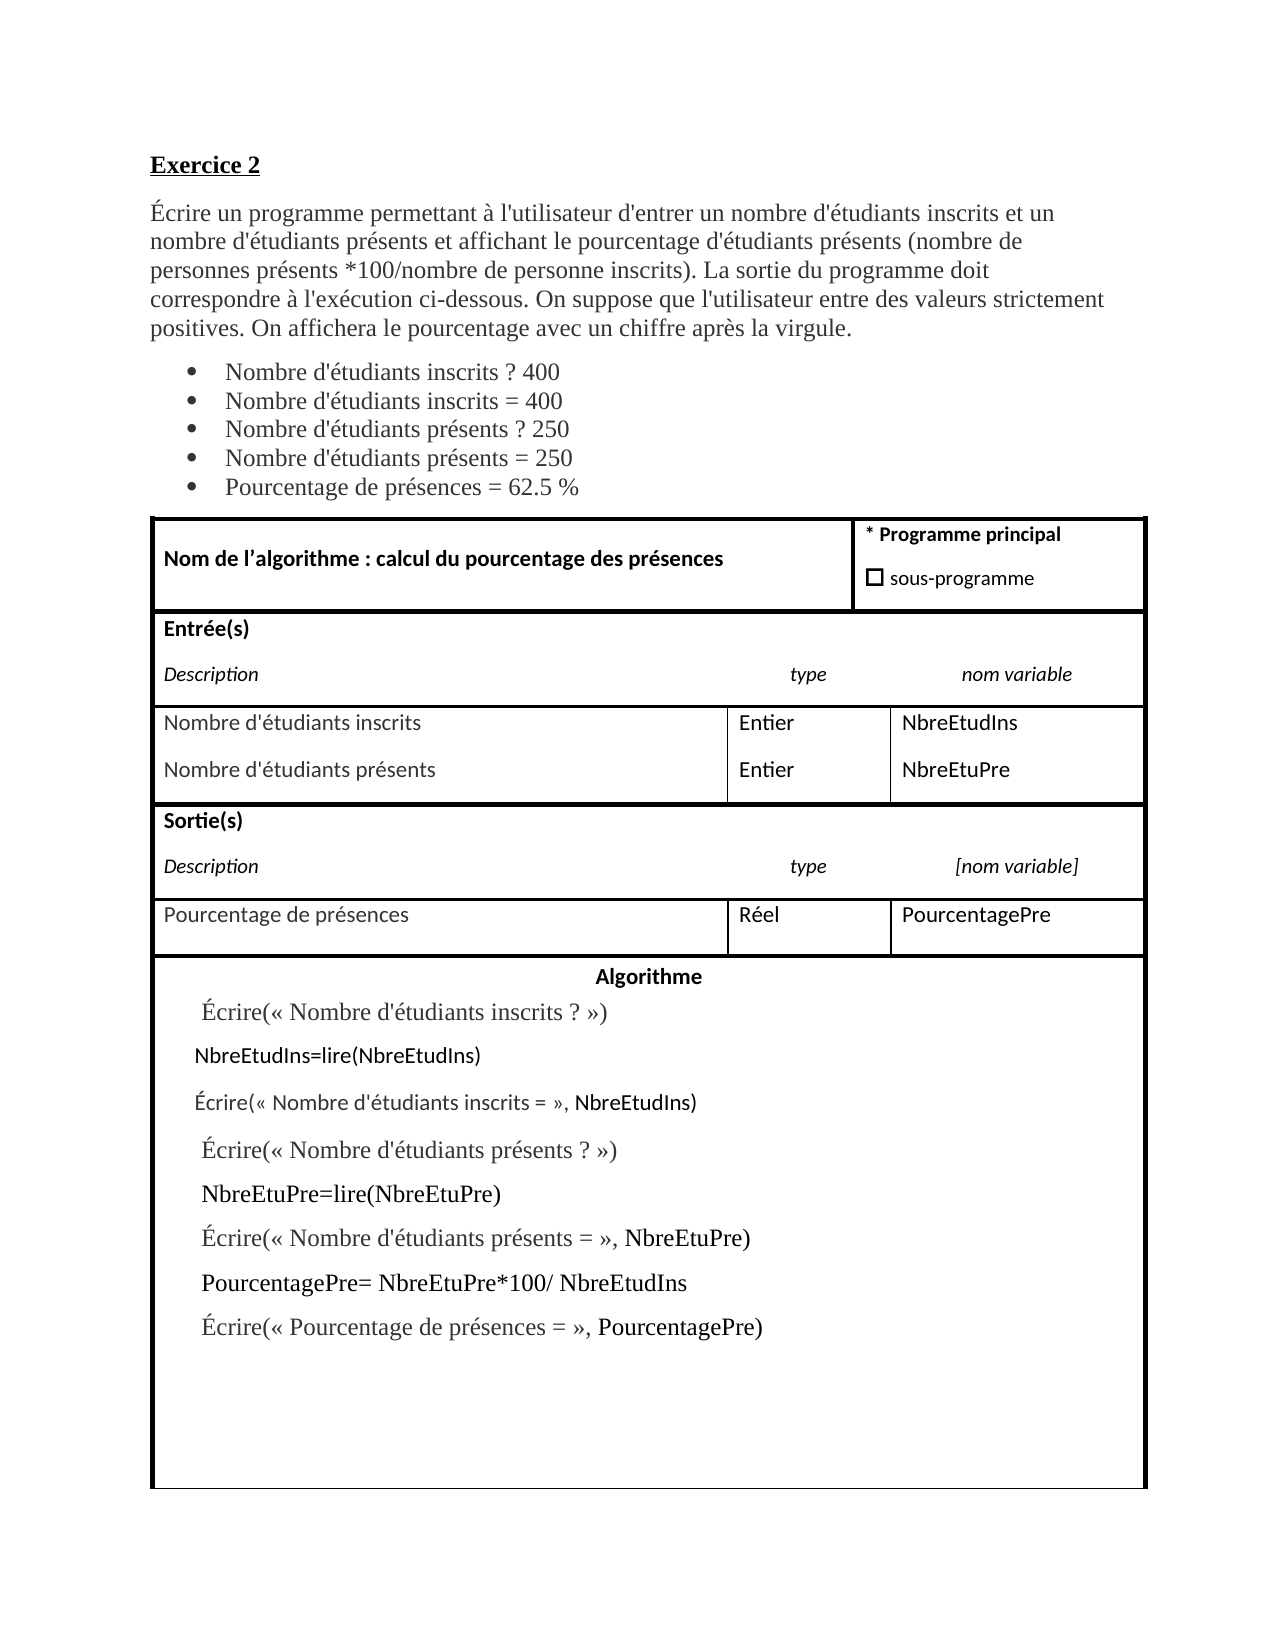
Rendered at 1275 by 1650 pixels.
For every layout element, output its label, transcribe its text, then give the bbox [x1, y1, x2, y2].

list Nombre d'étudiants présents = 250 [187, 443, 1125, 472]
table_cell PourcentagePre [892, 901, 1143, 953]
table_cell type [728, 661, 891, 705]
table_header * Programme principal sous-programme [855, 521, 1143, 609]
table_cell Entrée(s) [155, 614, 1143, 661]
table_cell Sortie(s) [155, 807, 1143, 853]
text Écrire un programme permettant à l'utilisateur d'entrer un nombre d'étudiants inscrits et un nombre d'étudiants présents et affichant le pourcentage d'étudiants présents (nombre de personnes présents *100/nombre de personne inscrits). La sortie du programme doit correspondre à l'exécution ci-dessous. On suppose que l'utilisateur entre des valeurs strictement positives. On affichera le pourcentage avec un chiffre après la virgule. [150, 198, 1125, 341]
table_cell Pourcentage de présences [155, 901, 727, 953]
text Exercice 2 [150, 150, 1125, 179]
table_header Nom de l’algorithme : calcul du pourcentage des présences [155, 521, 851, 609]
table_cell [nom variable] [891, 853, 1143, 897]
table_cell Réel [729, 901, 890, 953]
table_cell nom variable [891, 661, 1143, 705]
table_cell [155, 997, 1143, 1488]
table_cell Nombre d'étudiants inscrits Nombre d'étudiants présents [155, 708, 727, 802]
table_cell Description [155, 661, 728, 705]
table_cell Algorithme [155, 958, 1143, 997]
table_cell NbreEtudIns NbreEtuPre [891, 708, 1143, 802]
list Nombre d'étudiants inscrits = 400 [187, 386, 1125, 414]
list Pourcentage de présences = 62.5 % [187, 472, 1125, 501]
list Nombre d'étudiants inscrits ? 400 [187, 357, 1125, 386]
list Nombre d'étudiants présents ? 250 [187, 414, 1125, 443]
table_cell Entier Entier [728, 708, 890, 802]
table_cell type [728, 853, 891, 897]
table_cell Description [155, 853, 728, 897]
